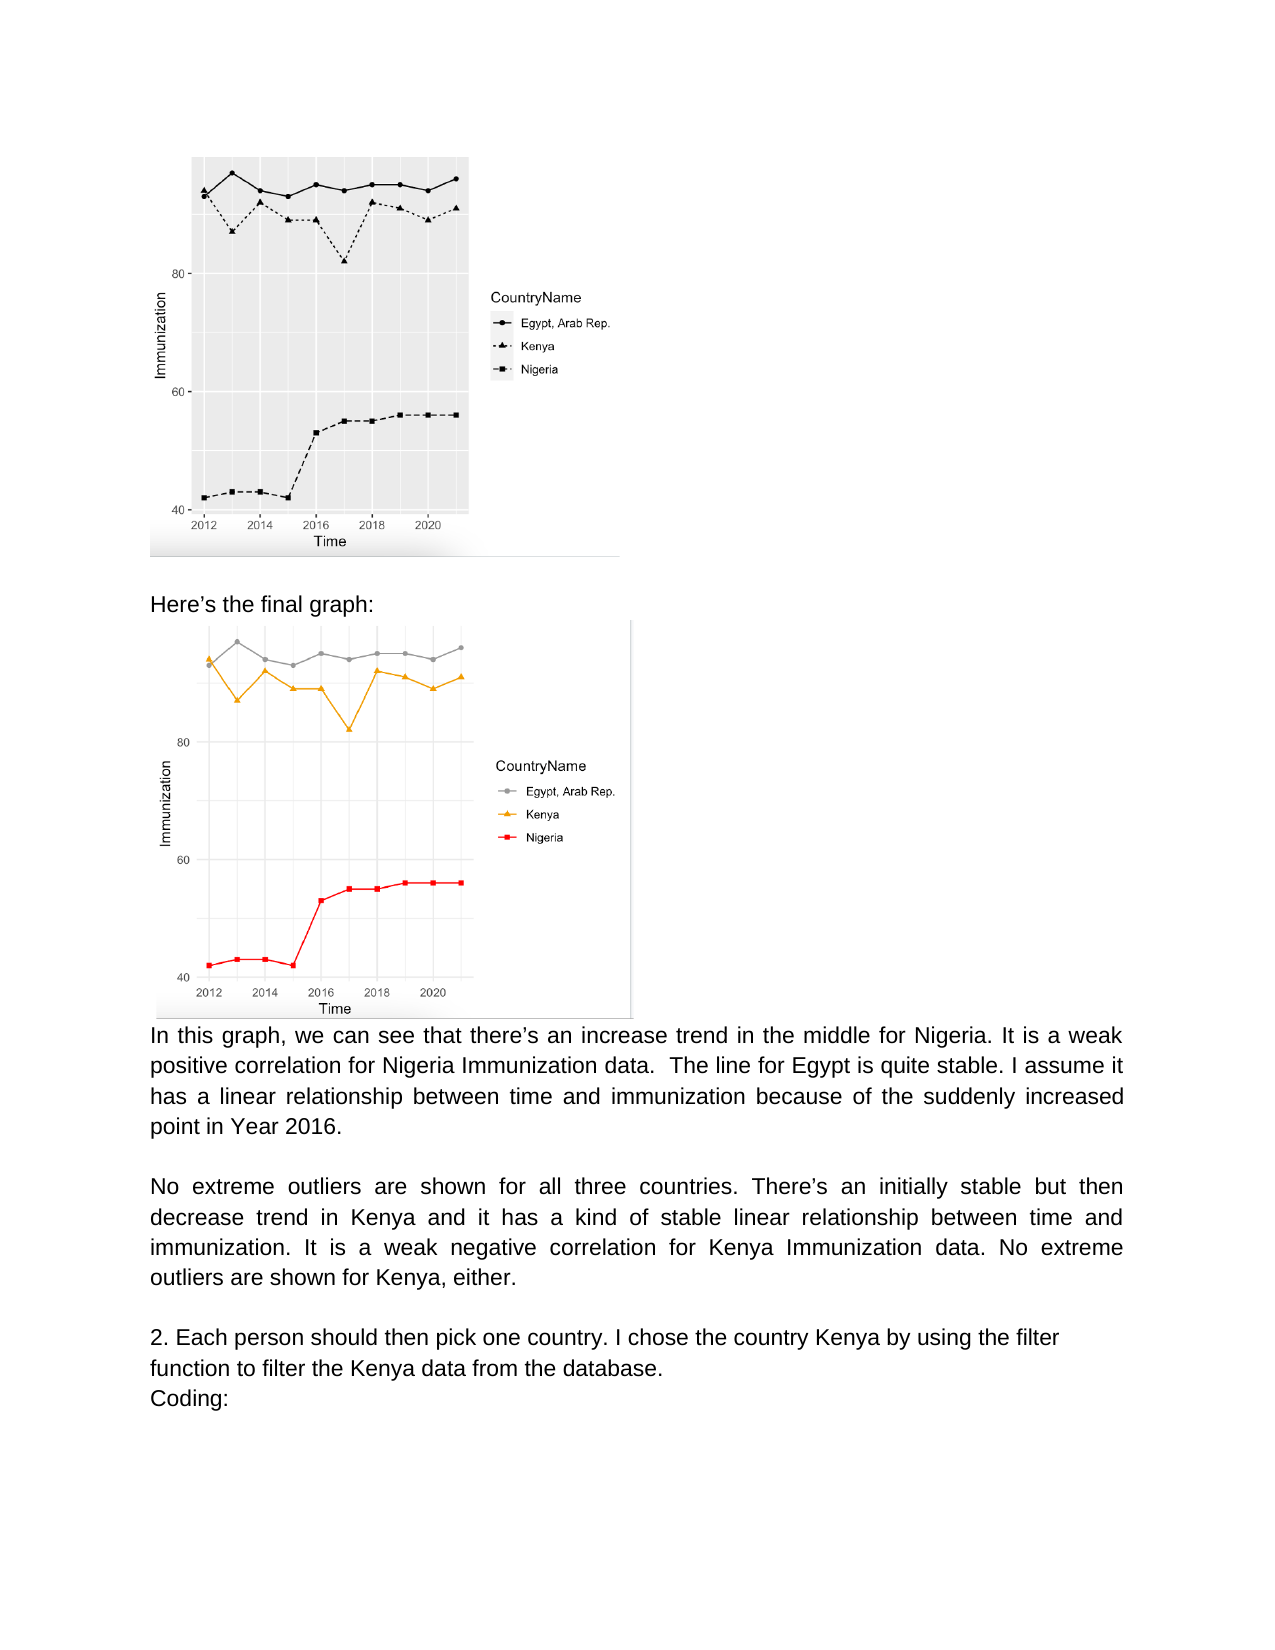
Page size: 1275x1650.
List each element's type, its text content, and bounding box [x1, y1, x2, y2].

text Coding: [150, 1385, 1125, 1411]
text No extreme outliers are shown for all three countries. There’s an initially stable but then decrease trend in Kenya and it has a kind of stable linear relationship between time and immunization. It is a weak negative correlation for Kenya Immunization data. No extreme outliers are shown for Kenya, either. [150, 1173, 1125, 1290]
text 2. Each person should then pick one country. I chose the country Kenya by using the filter function to filter the Kenya data from the database. [150, 1324, 1125, 1381]
text Here’s the final graph: [150, 591, 1125, 617]
picture [150, 150, 620, 557]
picture [156, 620, 634, 1019]
text In this graph, we can see that there’s an increase trend in the middle for Nigeria. It is a weak positive correlation for Nigeria Immunization data. The line for Egypt is quite stable. I assume it has a linear relationship between time and immunization because of the suddenly increased point in Year 2016. [150, 1022, 1125, 1139]
